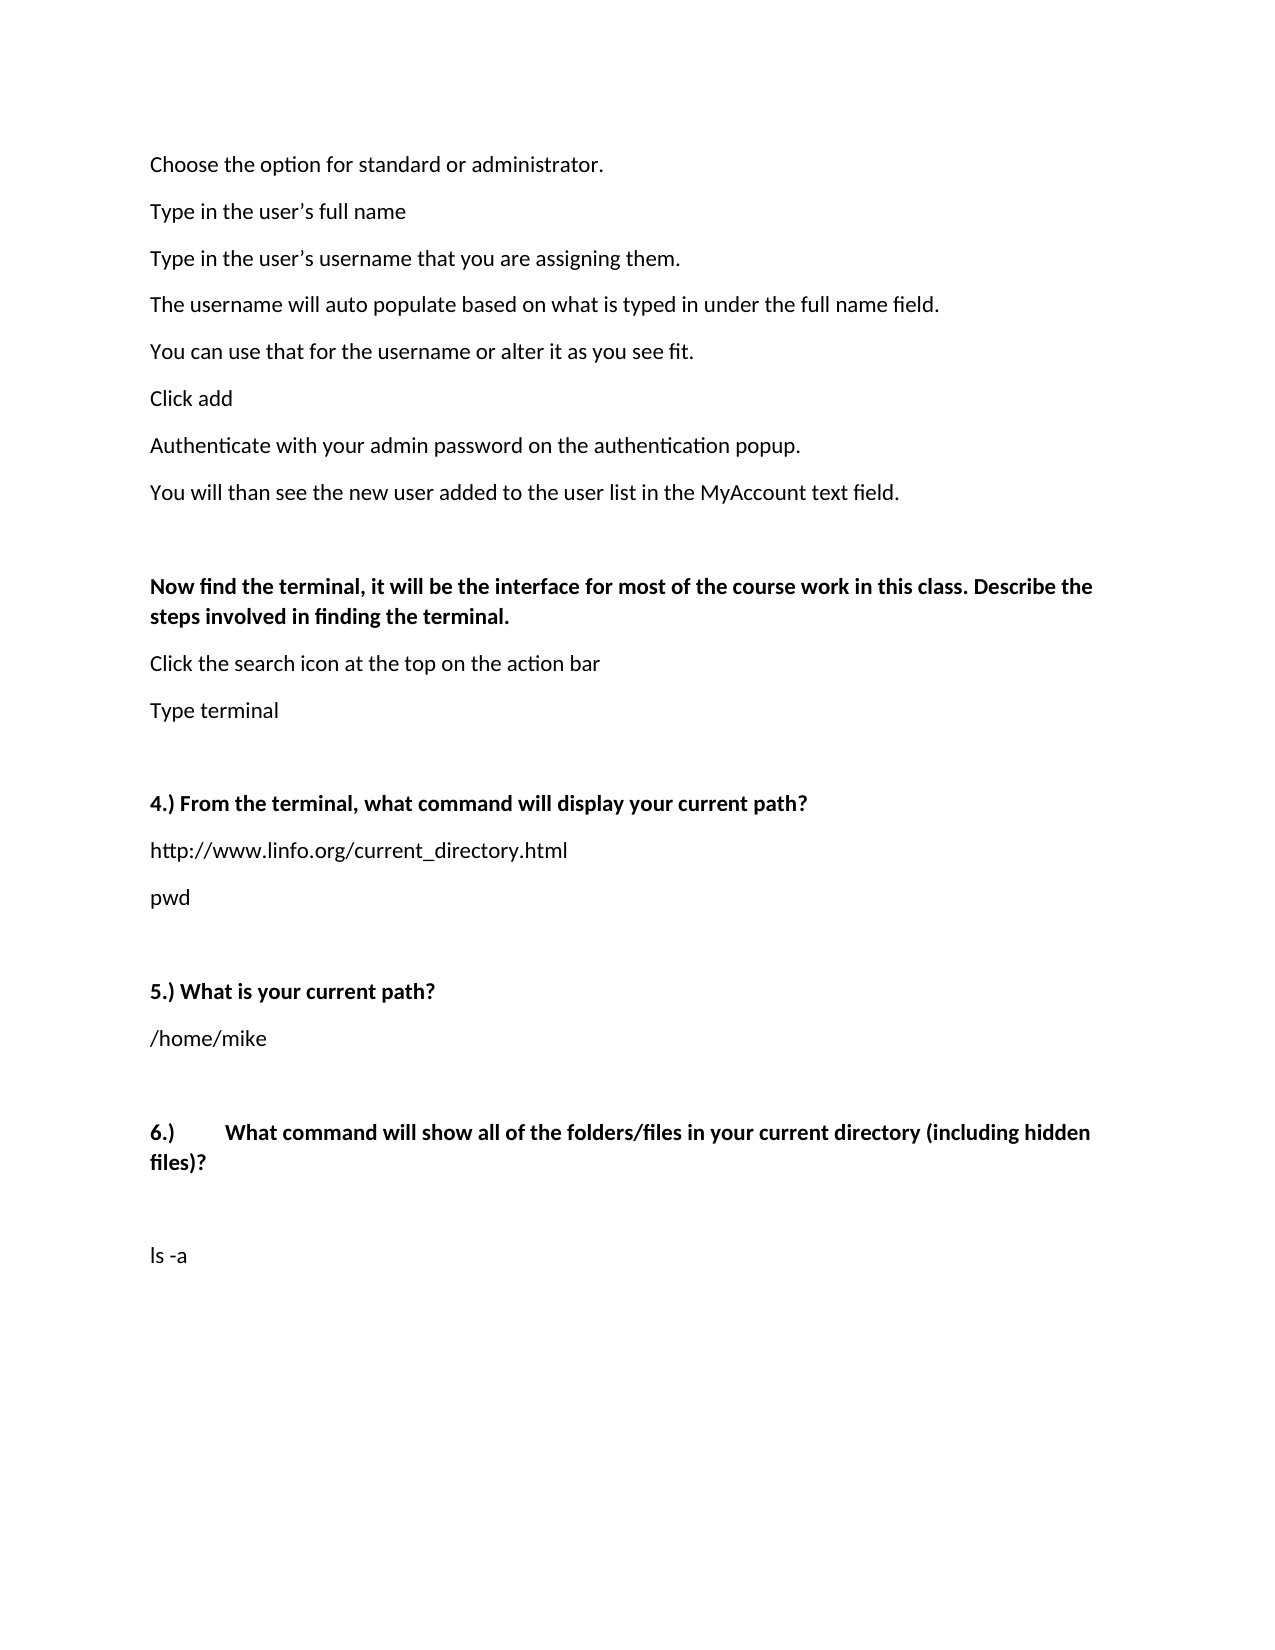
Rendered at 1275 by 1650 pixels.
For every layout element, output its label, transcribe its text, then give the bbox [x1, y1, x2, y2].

text The username will auto populate based on what is typed in under the full name field. [150, 291, 1125, 319]
text Click the search icon at the top on the action bar [150, 649, 1125, 677]
text 6.) What command will show all of the folders/files in your current directory (including hidden files)? [150, 1118, 1125, 1176]
text /home/mike [150, 1024, 1125, 1052]
text Click add [150, 384, 1125, 412]
text 5.) What is your current path? [150, 977, 1125, 1005]
text You will than see the new user added to the user list in the MyAccount text field. [150, 478, 1125, 506]
text 4.) From the terminal, what command will display your current path? [150, 789, 1125, 818]
text Choose the option for standard or administrator. [150, 150, 1125, 178]
text Authenticate with your admin password on the authentication popup. [150, 431, 1125, 459]
text ls -a [150, 1242, 1125, 1270]
text Type terminal [150, 696, 1125, 724]
text http://www.linfo.org/current_directory.html [150, 836, 1125, 864]
text Type in the user’s full name [150, 197, 1125, 225]
text pwd [150, 883, 1125, 911]
text Now find the terminal, it will be the interface for most of the course work in this class. Describe the steps involved in finding the terminal. [150, 572, 1125, 630]
text Type in the user’s username that you are assigning them. [150, 244, 1125, 272]
text You can use that for the username or alter it as you see fit. [150, 337, 1125, 366]
